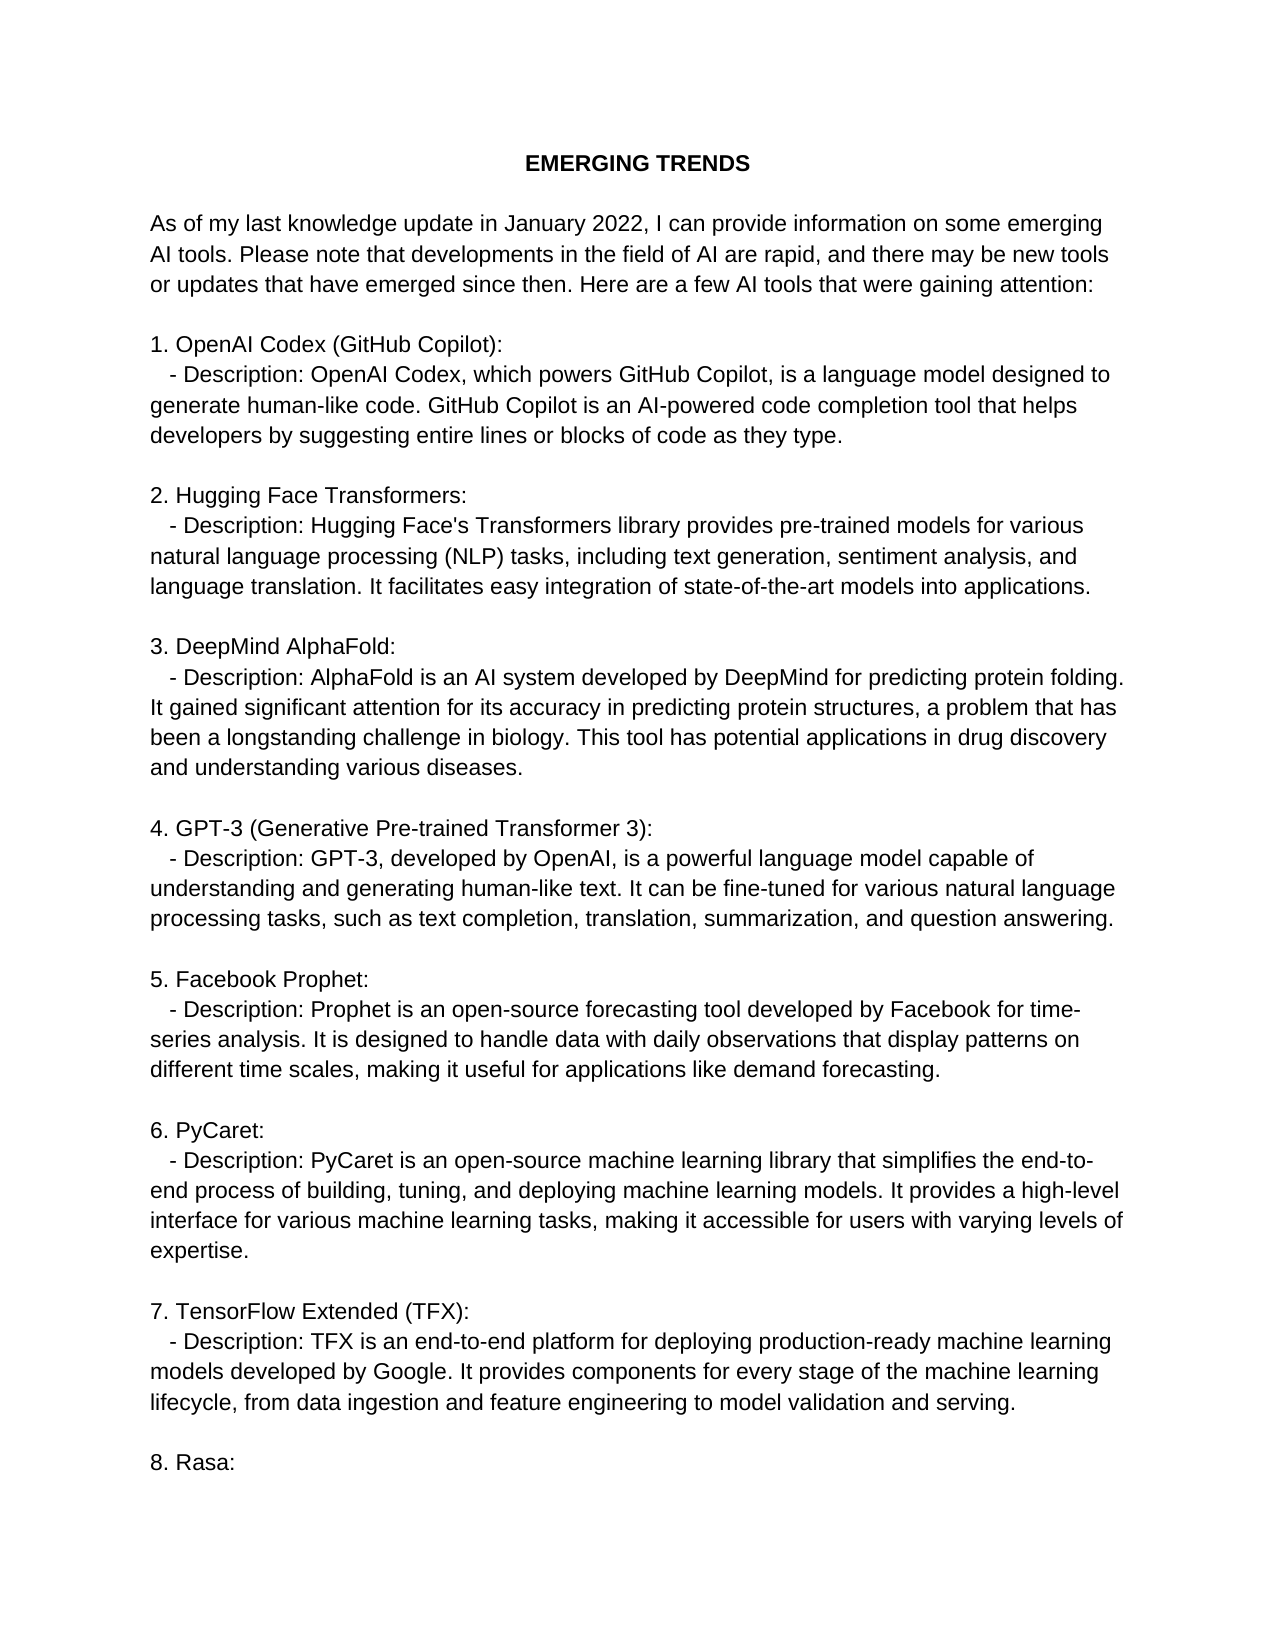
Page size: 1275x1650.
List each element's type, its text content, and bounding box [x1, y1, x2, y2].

text - Description: Prophet is an open-source forecasting tool developed by Facebook for time-series analysis. It is designed to handle data with daily observations that display patterns on different time scales, making it useful for applications like demand forecasting. [150, 996, 1125, 1083]
text 7. TensorFlow Extended (TFX): [150, 1298, 1125, 1324]
text 1. OpenAI Codex (GitHub Copilot): [150, 331, 1125, 358]
text 2. Hugging Face Transformers: [150, 482, 1125, 509]
text - Description: AlphaFold is an AI system developed by DeepMind for predicting protein folding. It gained significant attention for its accuracy in predicting protein structures, a problem that has been a longstanding challenge in biology. This tool has potential applications in drug discovery and understanding various diseases. [150, 663, 1125, 781]
text 8. Rasa: [150, 1449, 1125, 1475]
text - Description: OpenAI Codex, which powers GitHub Copilot, is a language model designed to generate human-like code. GitHub Copilot is an AI-powered code completion tool that helps developers by suggesting entire lines or blocks of code as they type. [150, 361, 1125, 448]
text - Description: Hugging Face's Transformers library provides pre-trained models for various natural language processing (NLP) tasks, including text generation, sentiment analysis, and language translation. It facilitates easy integration of state-of-the-art models into applications. [150, 512, 1125, 599]
text - Description: GPT-3, developed by OpenAI, is a powerful language model capable of understanding and generating human-like text. It can be fine-tuned for various natural language processing tasks, such as text completion, translation, summarization, and question answering. [150, 845, 1125, 932]
text 5. Facebook Prophet: [150, 966, 1125, 992]
text - Description: TFX is an end-to-end platform for deploying production-ready machine learning models developed by Google. It provides components for every stage of the machine learning lifecycle, from data ingestion and feature engineering to model validation and serving. [150, 1328, 1125, 1415]
text 6. PyCaret: [150, 1117, 1125, 1143]
text 4. GPT-3 (Generative Pre-trained Transformer 3): [150, 814, 1125, 841]
text 3. DeepMind AlphaFold: [150, 633, 1125, 660]
text EMERGING TRENDS [150, 150, 1125, 176]
text - Description: PyCaret is an open-source machine learning library that simplifies the end-to-end process of building, tuning, and deploying machine learning models. It provides a high-level interface for various machine learning tasks, making it accessible for users with varying levels of expertise. [150, 1147, 1125, 1264]
text As of my last knowledge update in January 2022, I can provide information on some emerging AI tools. Please note that developments in the field of AI are rapid, and there may be new tools or updates that have emerged since then. Here are a few AI tools that were gaining attention: [150, 210, 1125, 297]
